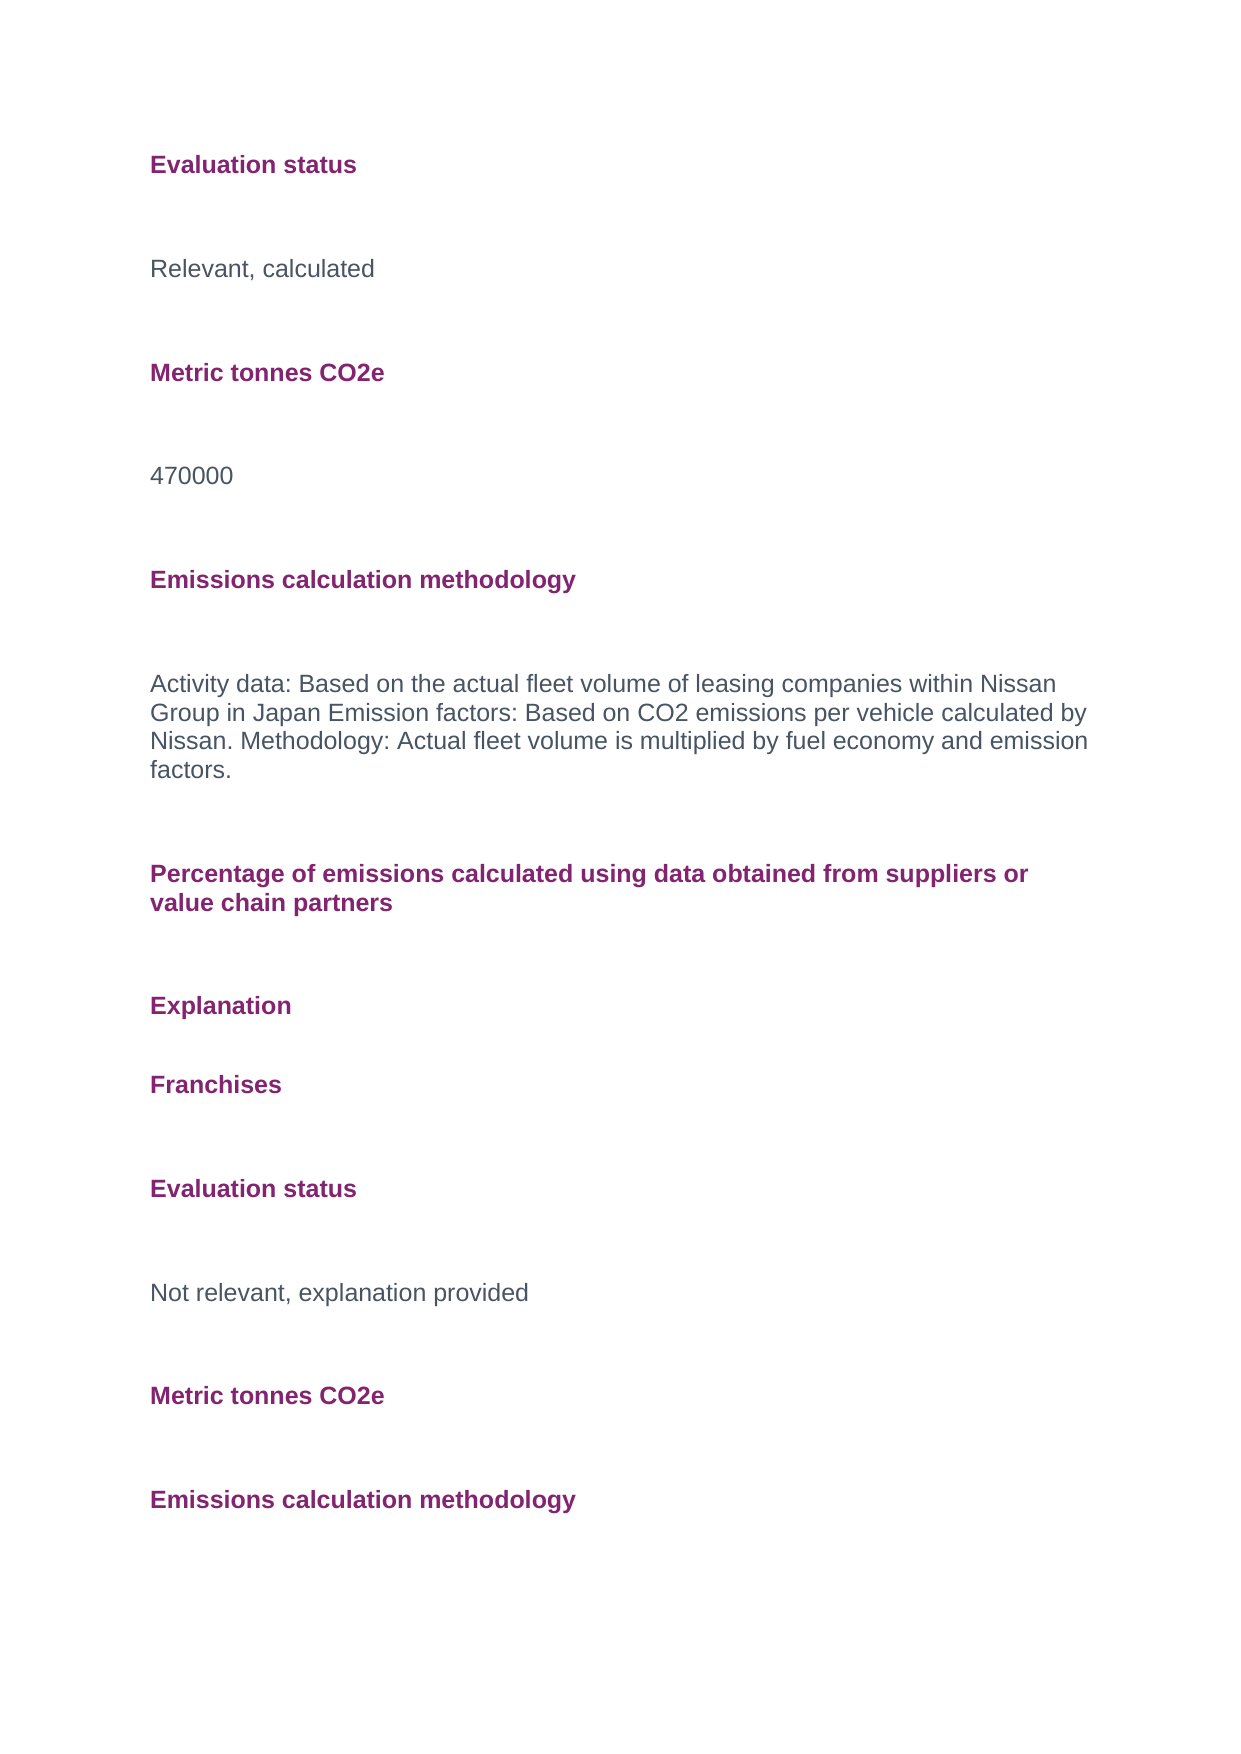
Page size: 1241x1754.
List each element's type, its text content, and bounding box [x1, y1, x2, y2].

subtitle Explanation [150, 991, 1090, 1020]
text Activity data: Based on the actual fleet volume of leasing companies within Nissan Group in Japan Emission factors: Based on CO2 emissions per vehicle calculated by Nissan. Methodology: Actual fleet volume is multiplied by fuel economy and emission factors. [150, 669, 1090, 784]
subtitle Metric tonnes CO2e [150, 357, 1090, 386]
subtitle Emissions calculation methodology [150, 565, 1090, 594]
subtitle Evaluation status [150, 1174, 1090, 1202]
text Relevant, calculated [150, 254, 1090, 282]
text 470000 [150, 461, 1090, 490]
subtitle Percentage of emissions calculated using data obtained from suppliers or value chain partners [150, 859, 1090, 916]
subtitle Evaluation status [150, 150, 1090, 179]
subtitle Franchises [150, 1070, 1090, 1099]
text Not relevant, explanation provided [150, 1277, 1090, 1306]
subtitle Emissions calculation methodology [150, 1485, 1090, 1514]
subtitle Metric tonnes CO2e [150, 1381, 1090, 1410]
